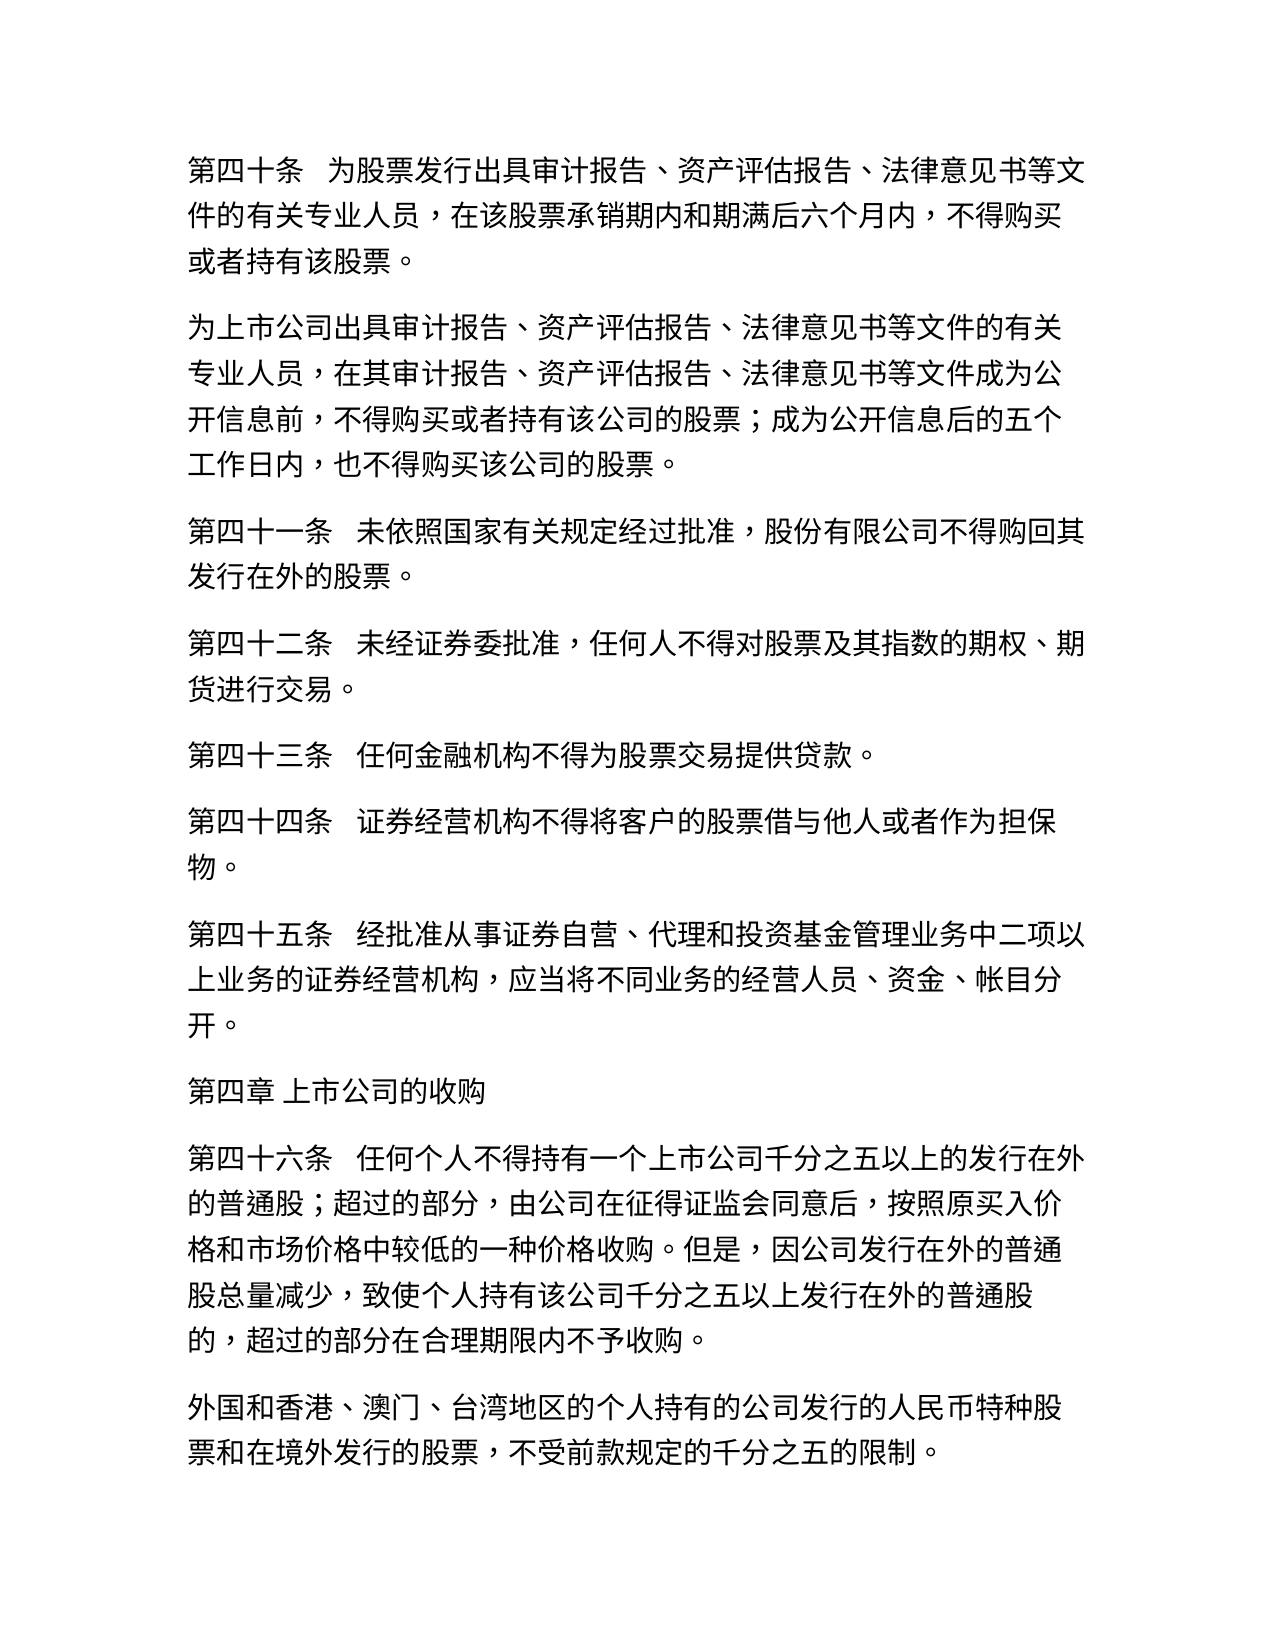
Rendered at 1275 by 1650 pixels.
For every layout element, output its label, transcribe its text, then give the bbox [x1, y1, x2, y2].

text 第四十四条 证券经营机构不得将客户的股票借与他人或者作为担保物。 [187, 802, 1087, 887]
text 外国和香港、澳门、台湾地区的个人持有的公司发行的人民币特种股票和在境外发行的股票，不受前款规定的千分之五的限制。 [187, 1387, 1087, 1472]
text 为上市公司出具审计报告、资产评估报告、法律意见书等文件的有关专业人员，在其审计报告、资产评估报告、法律意见书等文件成为公开信息前，不得购买或者持有该公司的股票；成为公开信息后的五个工作日内，也不得购买该公司的股票。 [187, 308, 1087, 484]
text 第四十二条 未经证券委批准，任何人不得对股票及其指数的期权、期货进行交易。 [187, 623, 1087, 708]
text 第四十五条 经批准从事证券自营、代理和投资基金管理业务中二项以上业务的证券经营机构，应当将不同业务的经营人员、资金、帐目分开。 [187, 914, 1087, 1045]
text 第四十六条 任何个人不得持有一个上市公司千分之五以上的发行在外的普通股；超过的部分，由公司在征得证监会同意后，按照原买入价格和市场价格中较低的一种价格收购。但是，因公司发行在外的普通股总量减少，致使个人持有该公司千分之五以上发行在外的普通股的，超过的部分在合理期限内不予收购。 [187, 1138, 1087, 1360]
text 第四十三条 任何金融机构不得为股票交易提供贷款。 [187, 735, 1087, 775]
text 第四章 上市公司的收购 [187, 1071, 1087, 1111]
text 第四十一条 未依照国家有关规定经过批准，股份有限公司不得购回其发行在外的股票。 [187, 511, 1087, 596]
text 第四十条 为股票发行出具审计报告、资产评估报告、法律意见书等文件的有关专业人员，在该股票承销期内和期满后六个月内，不得购买或者持有该股票。 [187, 150, 1087, 281]
